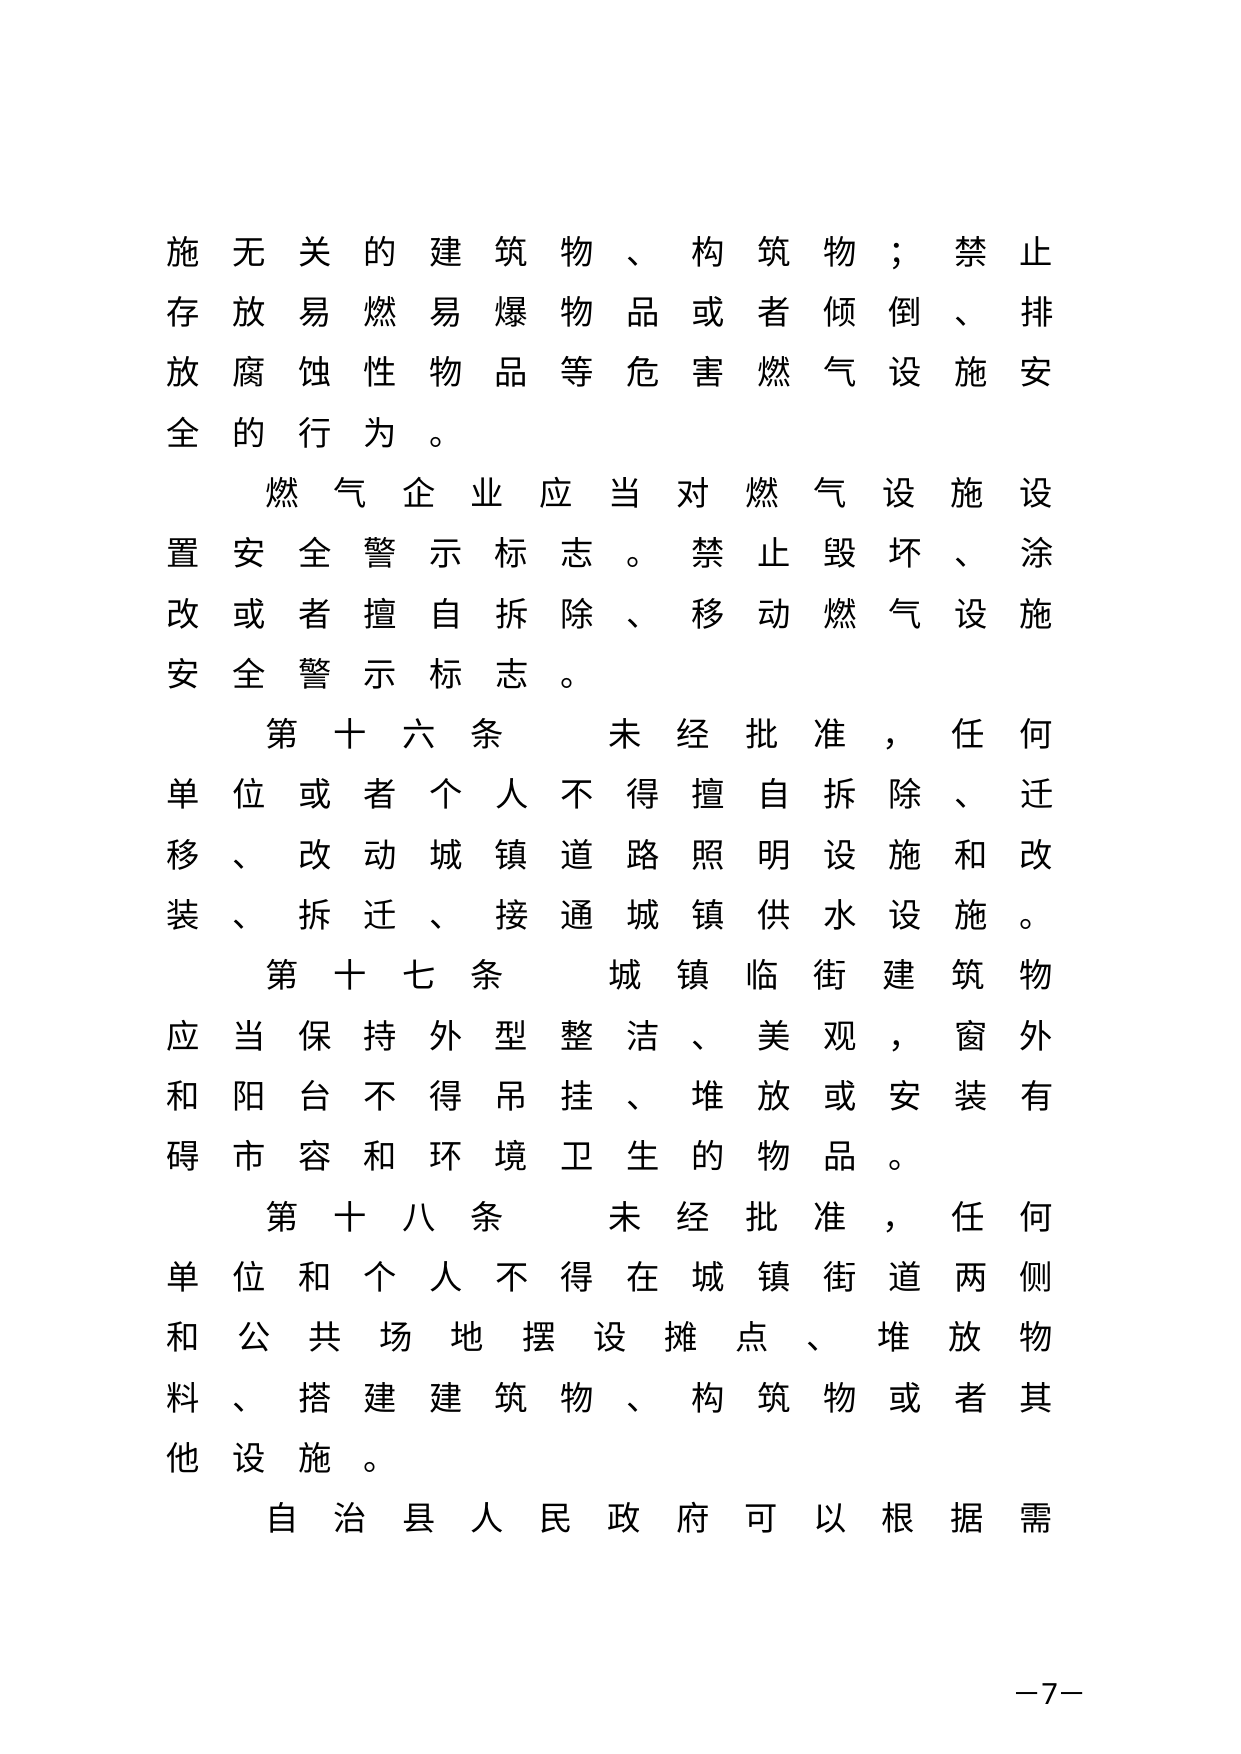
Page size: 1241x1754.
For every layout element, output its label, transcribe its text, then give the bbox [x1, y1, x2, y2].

text 第十八条 未经批准，任何单位和个人不得在城镇街道两侧和公共场地摆设摊点、堆放物料、搭建建筑物、构筑物或者其他设施。 [167, 1184, 1085, 1486]
text 第十六条 未经批准，任何单位或者个人不得擅自拆除、迁移、改动城镇道路照明设施和改装、拆迁、接通城镇供水设施。 [167, 702, 1085, 943]
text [167, 219, 1085, 461]
text 燃气企业应当对燃气设施设置安全警示标志。禁止毁坏、涂改或者擅自拆除、移动燃气设施安全警示标志。 [167, 461, 1085, 702]
text 第十七条 城镇临街建筑物应当保持外型整洁、美观，窗外和阳台不得吊挂、堆放或安装有碍市容和环境卫生的物品。 [167, 943, 1085, 1184]
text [167, 1486, 1085, 1546]
